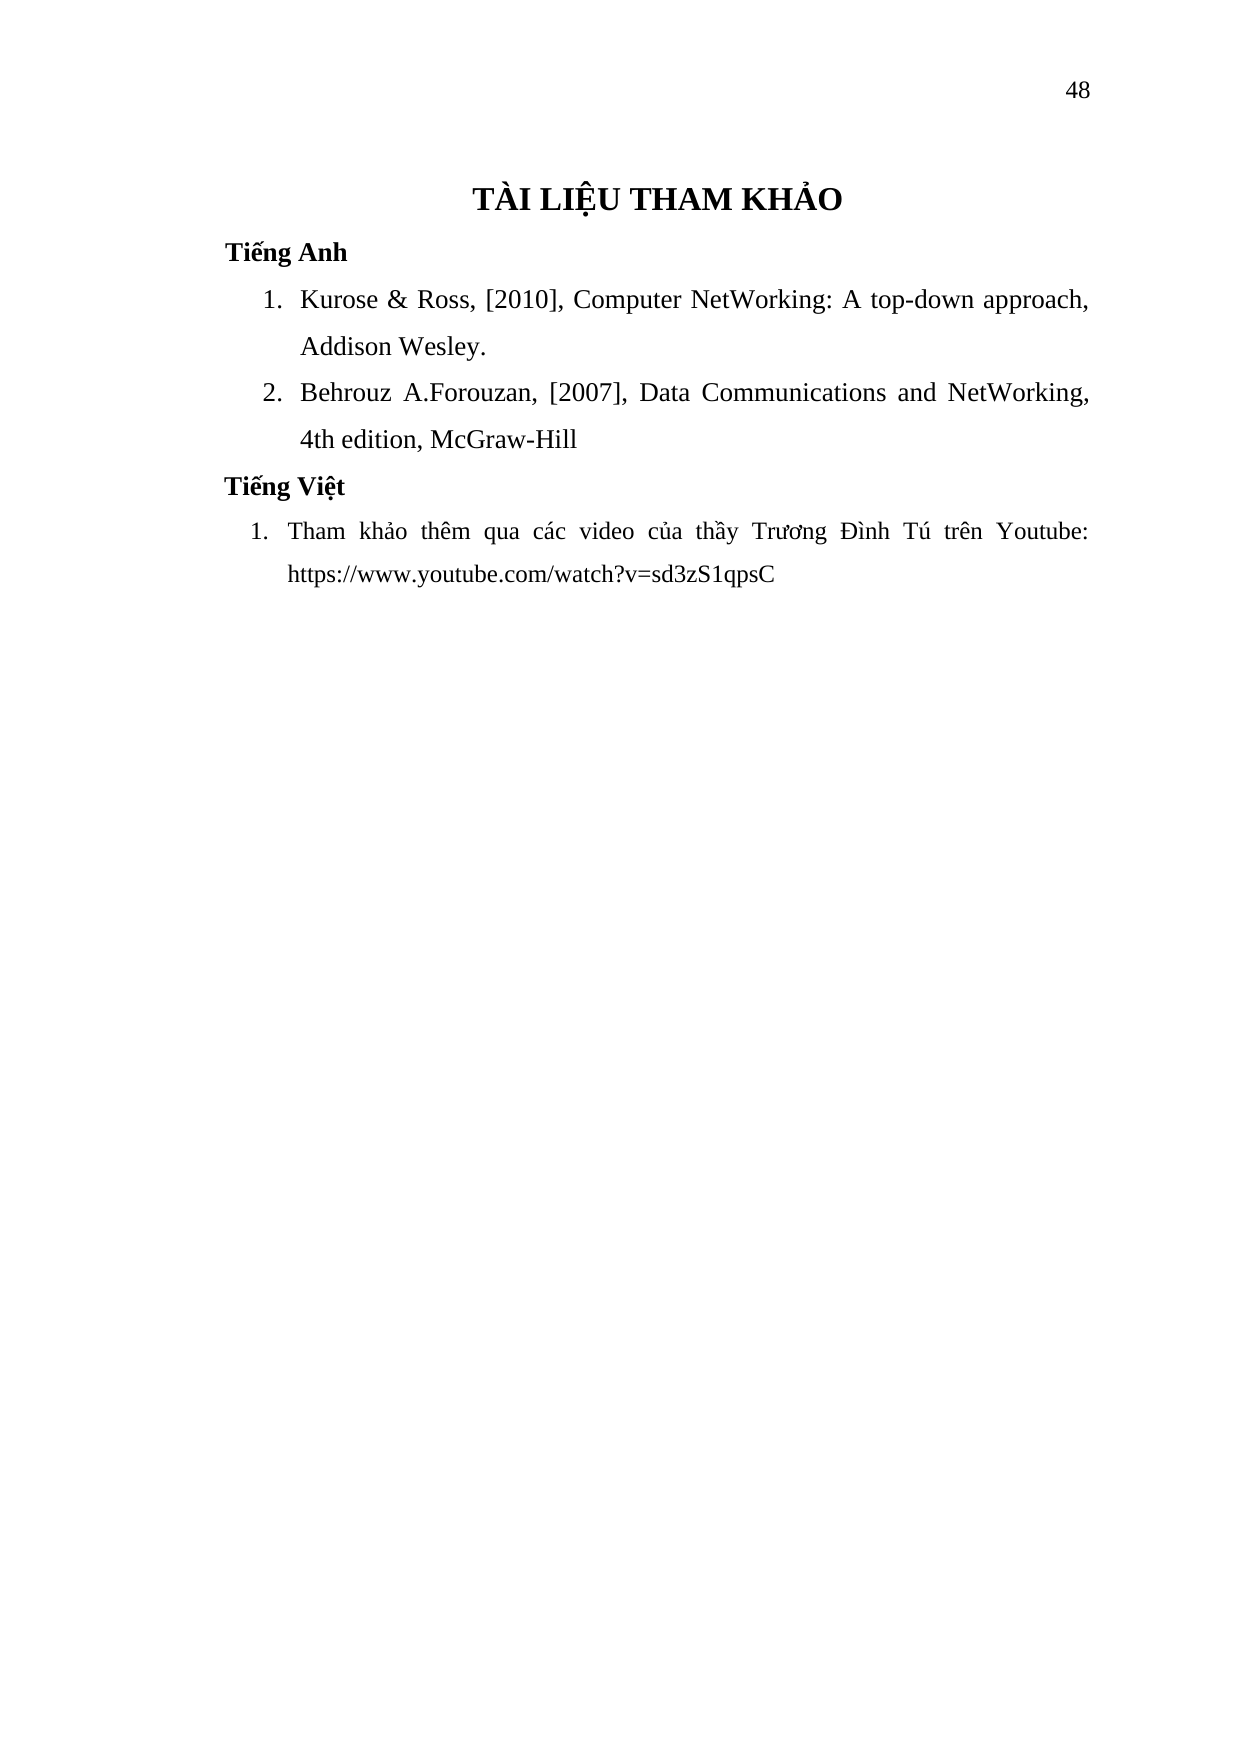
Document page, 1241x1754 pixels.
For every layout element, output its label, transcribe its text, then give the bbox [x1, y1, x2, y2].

list Behrouz A.Forouzan, [2007], Data Communications and NetWorking, 4th edition, McGraw-Hill [262, 376, 1090, 454]
text TÀI LIỆU THAM KHẢO [150, 179, 1090, 217]
list Kurose & Ross, [2010], Computer NetWorking: A top-down approach, Addison Wesley. [262, 283, 1090, 361]
list Tham khảo thêm qua các video của thầy Trương Đình Tú trên Youtube: https://www.youtube.com/watch?v=sd3zS1qpsC [250, 516, 1090, 588]
text Tiếng Việt [224, 469, 1090, 501]
text Tiếng Anh [187, 236, 1090, 267]
